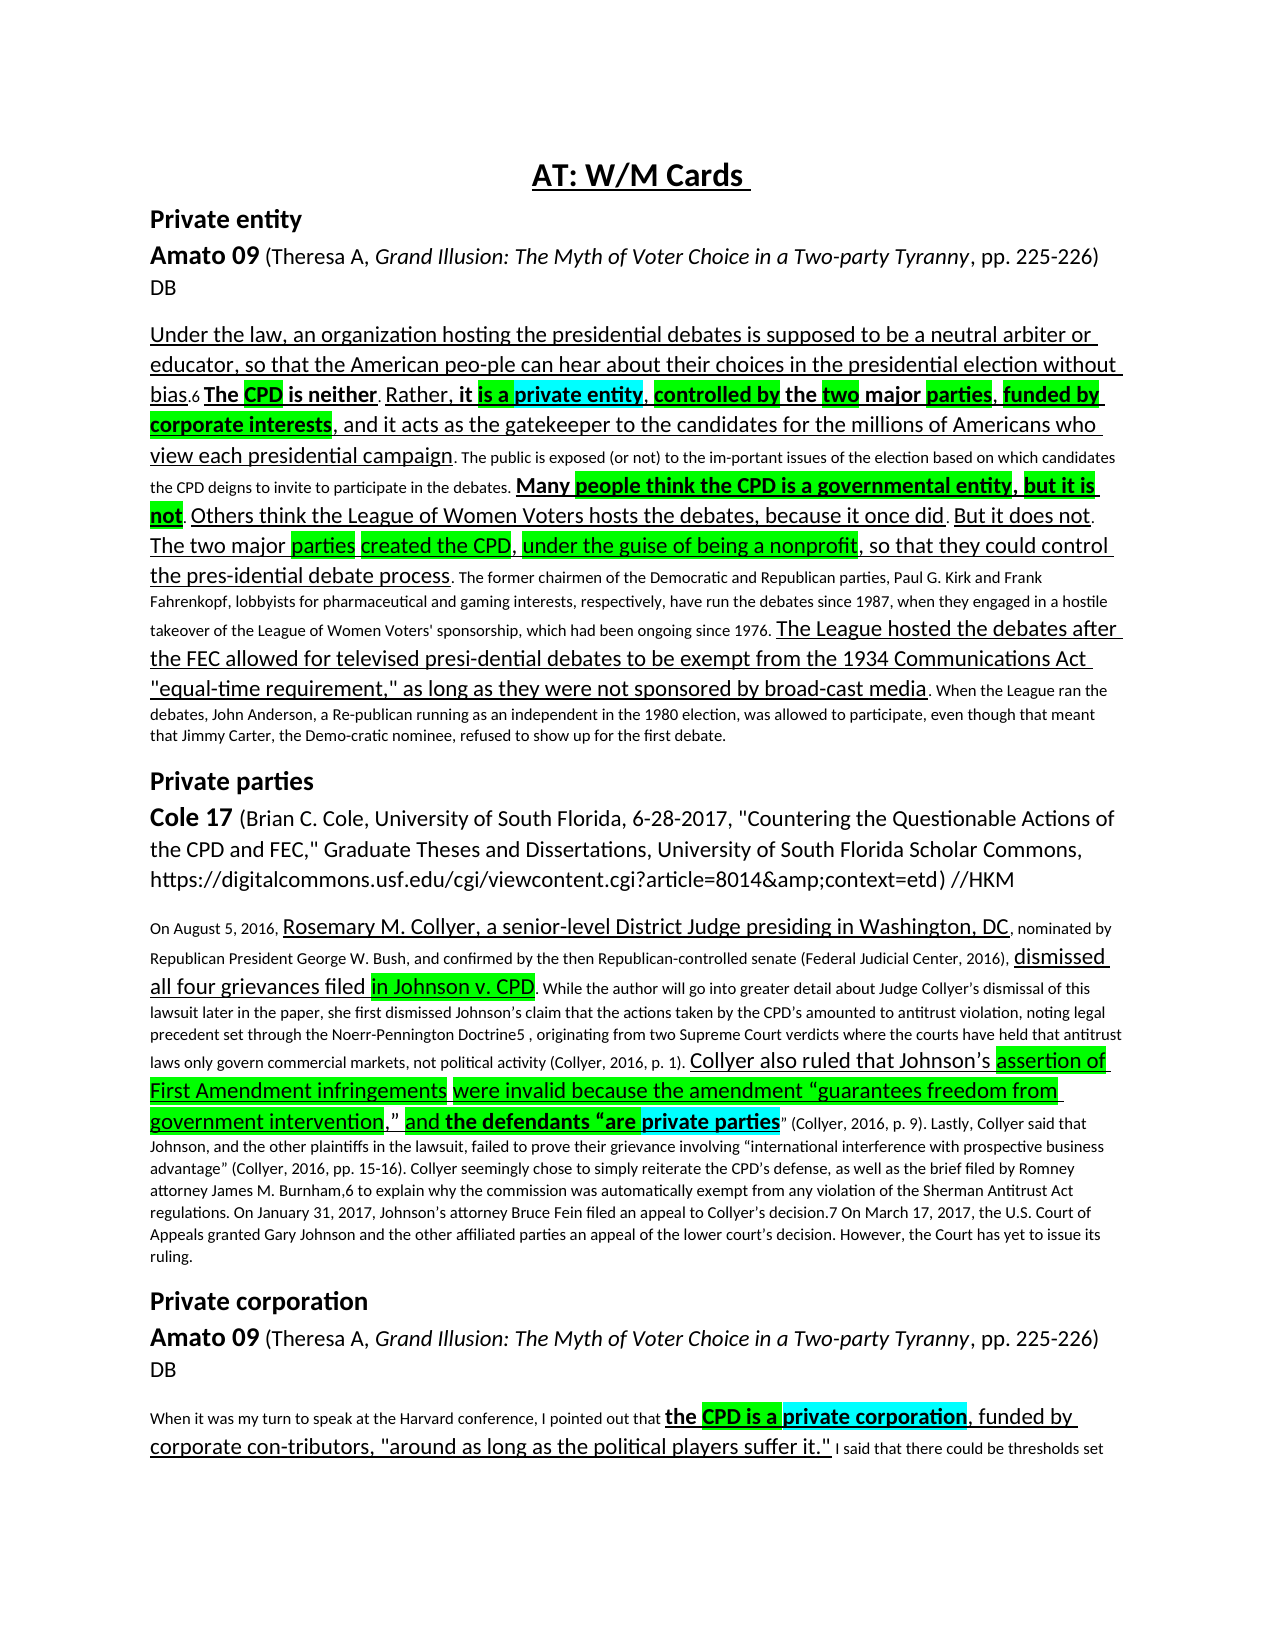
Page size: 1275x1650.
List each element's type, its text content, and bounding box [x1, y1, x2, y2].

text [150, 1402, 1125, 1460]
subtitle Private entity [150, 202, 1125, 235]
text Cole 17 (Brian C. Cole, University of South Florida, 6-28-2017, "Countering the Questionable Actions of the CPD and FEC," Graduate Theses and Dissertations, University of South Florida Scholar Commons, https://digitalcommons.usf.edu/cgi/viewcontent.cgi?article=8014&amp;context=etd) //HKM [150, 800, 1125, 893]
subtitle Private parties [150, 764, 1125, 797]
text On August 5, 2016, Rosemary M. Collyer, a senior-level District Judge presiding in Washington, DC, nominated by Republican President George W. Bush, and confirmed by the then Republican-controlled senate (Federal Judicial Center, 2016), dismissed all four grievances filed in Johnson v. CPD. While the author will go into greater detail about Judge Collyer’s dismissal of this lawsuit later in the paper, she first dismissed Johnson’s claim that the actions taken by the CPD’s amounted to antitrust violation, noting legal precedent set through the Noerr-Pennington Doctrine5 , originating from two Supreme Court verdicts where the courts have held that antitrust laws only govern commercial markets, not political activity (Collyer, 2016, p. 1). Collyer also ruled that Johnson’s assertion of First Amendment infringements were invalid because the amendment “guarantees freedom from government intervention,” and the defendants “are private parties” (Collyer, 2016, p. 9). Lastly, Collyer said that Johnson, and the other plaintiffs in the lawsuit, failed to prove their grievance involving “international interference with prospective business advantage” (Collyer, 2016, pp. 15-16). Collyer seemingly chose to simply reiterate the CPD’s defense, as well as the brief filed by Romney attorney James M. Burnham,6 to explain why the commission was automatically exempt from any violation of the Sherman Antitrust Act regulations. On January 31, 2017, Johnson’s attorney Bruce Fein filed an appeal to Collyer’s decision.7 On March 17, 2017, the U.S. Court of Appeals granted Gary Johnson and the other affiliated parties an appeal of the lower court’s decision. However, the Court has yet to issue its ruling. [150, 912, 1125, 1266]
text Amato 09 (Theresa A, Grand Illusion: The Myth of Voter Choice in a Two-party Tyranny, pp. 225-226) DB [150, 1320, 1125, 1383]
text Under the law, an organization hosting the presidential debates is supposed to be a neutral arbiter or educator, so that the American peo-ple can hear about their choices in the presidential election without bias.6 The CPD is neither. Rather, it is a private entity, controlled by the two major parties, funded by corporate interests, and it acts as the gatekeeper to the candidates for the millions of Americans who view each presidential campaign. The public is exposed (or not) to the im-portant issues of the election based on which candidates the CPD deigns to invite to participate in the debates. Many people think the CPD is a governmental entity, but it is not. Others think the League of Women Voters hosts the debates, because it once did. But it does not. The two major parties created the CPD, under the guise of being a nonprofit, so that they could control the pres-idential debate process. The former chairmen of the Democratic and Republican parties, Paul G. Kirk and Frank Fahrenkopf, lobbyists for pharmaceutical and gaming interests, respectively, have run the debates since 1987, when they engaged in a hostile takeover of the League of Women Voters' sponsorship, which had been ongoing since 1976. The League hosted the debates after the FEC allowed for televised presi-dential debates to be exempt from the 1934 Communications Act "equal-time requirement," as long as they were not sponsored by broad-cast media. When the League ran the debates, John Anderson, a Re-publican running as an independent in the 1980 election, was allowed to participate, even though that meant that Jimmy Carter, the Demo-cratic nominee, refused to show up for the first debate. [150, 320, 1125, 746]
subtitle AT: W/M Cards [150, 154, 1125, 195]
text Amato 09 (Theresa A, Grand Illusion: The Myth of Voter Choice in a Two-party Tyranny, pp. 225-226) DB [150, 238, 1125, 301]
subtitle Private corporation [150, 1284, 1125, 1317]
